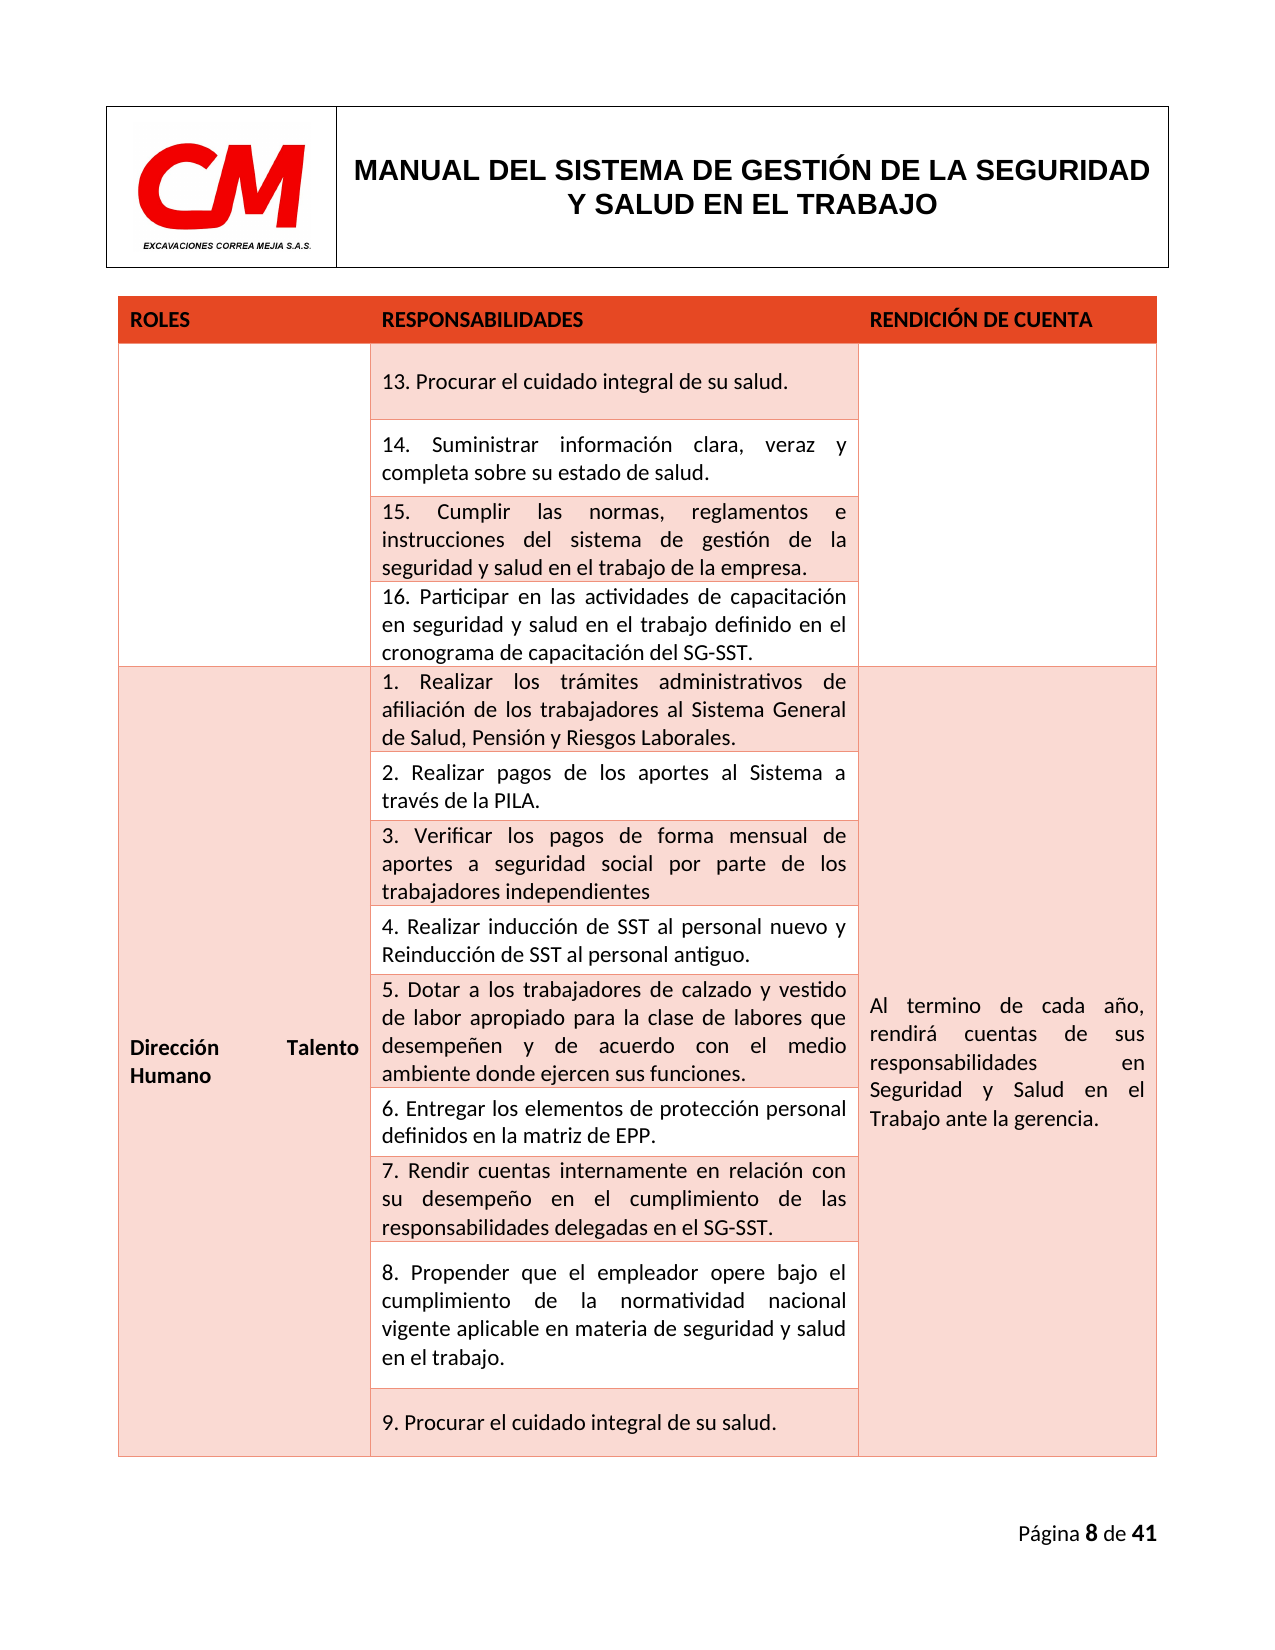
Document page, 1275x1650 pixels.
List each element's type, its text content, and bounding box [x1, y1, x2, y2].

table_cell 3. Verificar los pagos de forma mensual de aportes a seguridad social por parte de los trabajadores independientes [371, 821, 858, 905]
table_header RESPONSABILIDADES [371, 297, 858, 343]
table_header ROLES [119, 297, 370, 343]
table_cell 9. Procurar el cuidado integral de su salud. [371, 1389, 858, 1456]
table_cell Al termino de cada año, rendirá cuentas de sus responsabilidades en Seguridad y Salud en el Trabajo ante la gerencia. [859, 667, 1156, 1456]
table_header RENDICIÓN DE CUENTA [859, 297, 1156, 343]
table_cell 16. Participar en las actividades de capacitación en seguridad y salud en el trabajo definido en el cronograma de capacitación del SG-SST. [371, 582, 858, 666]
table_cell 1. Realizar los trámites administrativos de afiliación de los trabajadores al Sistema General de Salud, Pensión y Riesgos Laborales. [371, 667, 858, 751]
picture [132, 122, 311, 252]
table_cell 4. Realizar inducción de SST al personal nuevo y Reinducción de SST al personal antiguo. [371, 906, 858, 974]
table_cell 14. Suministrar información clara, veraz y completa sobre su estado de salud. [371, 420, 858, 496]
table_cell 2. Realizar pagos de los aportes al Sistema a través de la PILA. [371, 752, 858, 820]
table_cell 6. Entregar los elementos de protección personal definidos en la matriz de EPP. [371, 1088, 858, 1156]
table_cell Dirección Talento Humano [119, 667, 370, 1456]
table_cell 15. Cumplir las normas, reglamentos e instrucciones del sistema de gestión de la seguridad y salud en el trabajo de la empresa. [371, 497, 858, 581]
table_cell 5. Dotar a los trabajadores de calzado y vestido de labor apropiado para la clase de labores que desempeñen y de acuerdo con el medio ambiente donde ejercen sus funciones. [371, 975, 858, 1087]
table_cell 7. Rendir cuentas internamente en relación con su desempeño en el cumplimiento de las responsabilidades delegadas en el SG-SST. [371, 1157, 858, 1241]
table_cell 13. Procurar el cuidado integral de su salud. [371, 344, 858, 419]
table_cell 8. Propender que el empleador opere bajo el cumplimiento de la normatividad nacional vigente aplicable en materia de seguridad y salud en el trabajo. [371, 1242, 858, 1387]
